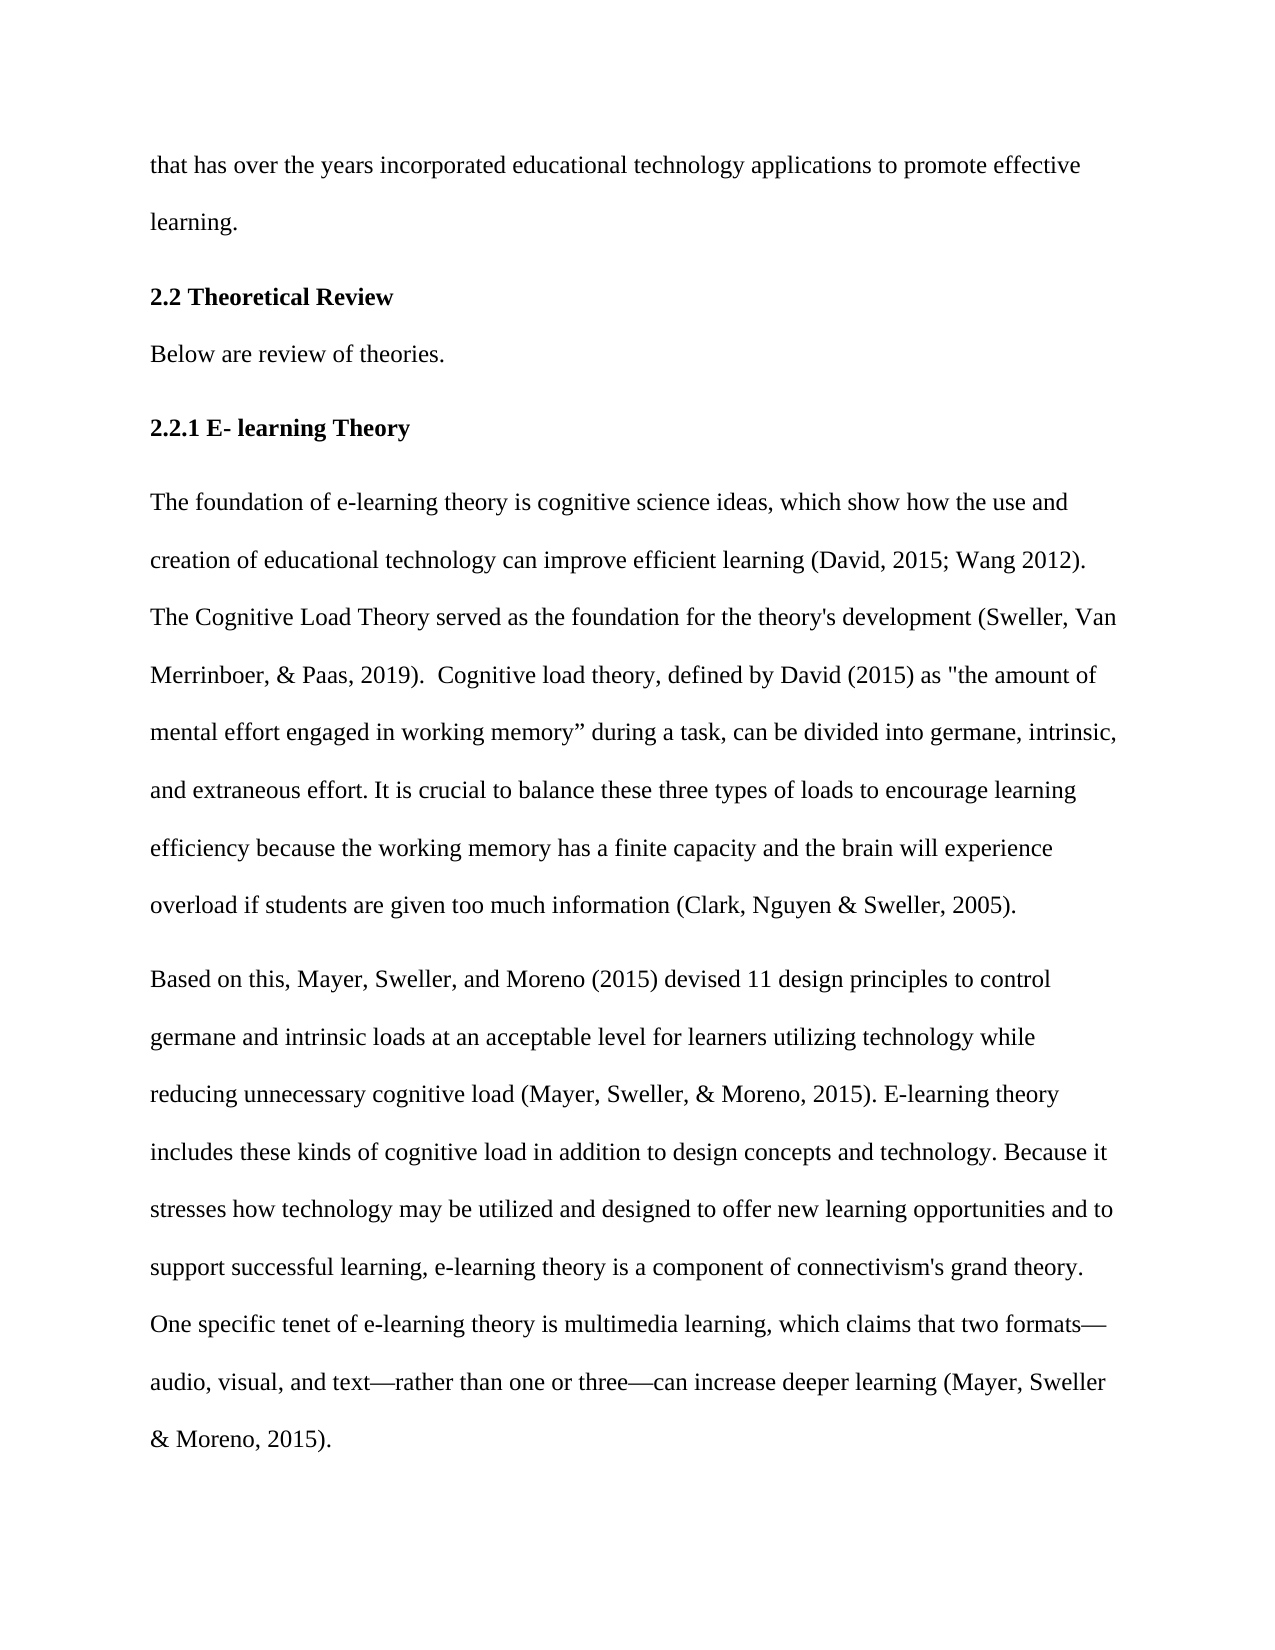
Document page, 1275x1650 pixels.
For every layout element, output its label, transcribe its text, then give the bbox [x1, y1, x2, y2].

subtitle 2.2 Theoretical Review [150, 282, 1125, 310]
text 2.2.1 E- learning Theory [150, 413, 1125, 442]
text The foundation of e-learning theory is cognitive science ideas, which show how the use and creation of educational technology can improve efficient learning (David, 2015; Wang 2012). The Cognitive Load Theory served as the foundation for the theory's development (Sweller, Van Merrinboer, & Paas, 2019). Cognitive load theory, defined by David (2015) as "the amount of mental effort engaged in working memory” during a task, can be divided into germane, intrinsic, and extraneous effort. It is crucial to balance these three types of loads to encourage learning efficiency because the working memory has a finite capacity and the brain will experience overload if students are given too much information (Clark, Nguyen & Sweller, 2005). [150, 487, 1125, 919]
text Below are review of theories. [150, 339, 1125, 368]
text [150, 150, 1125, 236]
text Based on this, Mayer, Sweller, and Moreno (2015) devised 11 design principles to control germane and intrinsic loads at an acceptable level for learners utilizing technology while reducing unnecessary cognitive load (Mayer, Sweller, & Moreno, 2015). E-learning theory includes these kinds of cognitive load in addition to design concepts and technology. Because it stresses how technology may be utilized and designed to offer new learning opportunities and to support successful learning, e-learning theory is a component of connectivism's grand theory. One specific tenet of e-learning theory is multimedia learning, which claims that two formats—audio, visual, and text—rather than one or three—can increase deeper learning (Mayer, Sweller & Moreno, 2015). [150, 964, 1125, 1453]
